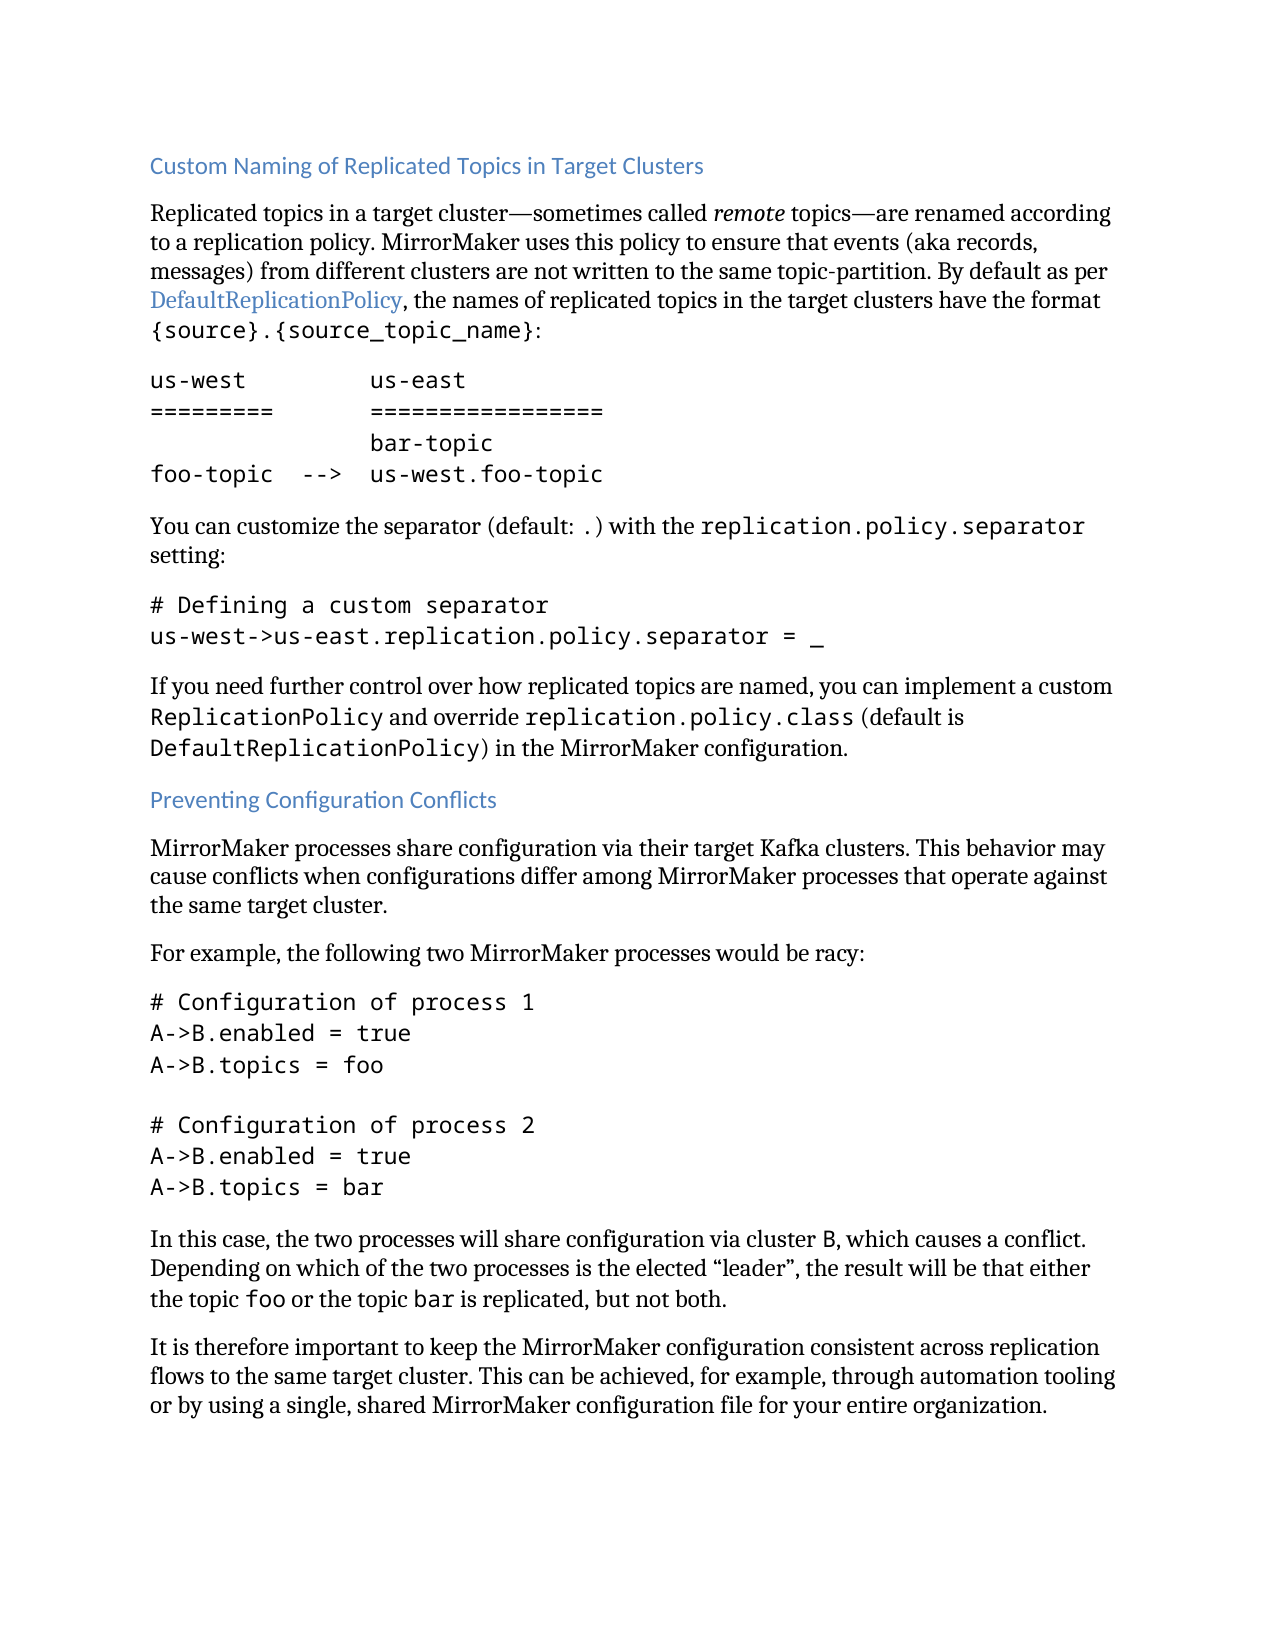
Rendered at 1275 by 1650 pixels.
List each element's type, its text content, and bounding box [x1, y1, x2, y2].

text You can customize the separator (default: .) with the replication.policy.separator setting: [150, 510, 1125, 570]
text # Defining a custom separator us-west->us-east.replication.policy.separator = _ [150, 589, 1125, 651]
text If you need further control over how replicated topics are named, you can implement a custom ReplicationPolicy and override replication.policy.class (default is DefaultReplicationPolicy) in the MirrorMaker configuration. [150, 672, 1125, 763]
subtitle Custom Naming of Replicated Topics in Target Clusters [150, 150, 1125, 181]
text MirrorMaker processes share configuration via their target Kafka clusters. This behavior may cause conflicts when configurations differ among MirrorMaker processes that operate against the same target cluster. [150, 833, 1125, 920]
subtitle Preventing Configuration Conflicts [150, 784, 1125, 815]
text Replicated topics in a target cluster—sometimes called remote topics—are renamed according to a replication policy. MirrorMaker uses this policy to ensure that events (aka records, messages) from different clusters are not written to the same topic-partition. By default as per DefaultReplicationPolicy, the names of replicated topics in the target clusters have the format {source}.{source_topic_name}: [150, 199, 1125, 346]
text # Configuration of process 1 A->B.enabled = true A->B.topics = foo # Configuration of process 2 A->B.enabled = true A->B.topics = bar [150, 986, 1125, 1202]
text It is therefore important to keep the MirrorMaker configuration consistent across replication flows to the same target cluster. This can be achieved, for example, through automation tooling or by using a single, shared MirrorMaker configuration file for your entire organization. [150, 1333, 1125, 1419]
text For example, the following two MirrorMaker processes would be racy: [150, 938, 1125, 967]
text us-west us-east ========= ================= bar-topic foo-topic --> us-west.foo-topic [150, 364, 1125, 489]
text In this case, the two processes will share configuration via cluster B, which causes a conflict. Depending on which of the two processes is the elected “leader”, the result will be that either the topic foo or the topic bar is replicated, but not both. [150, 1223, 1125, 1314]
